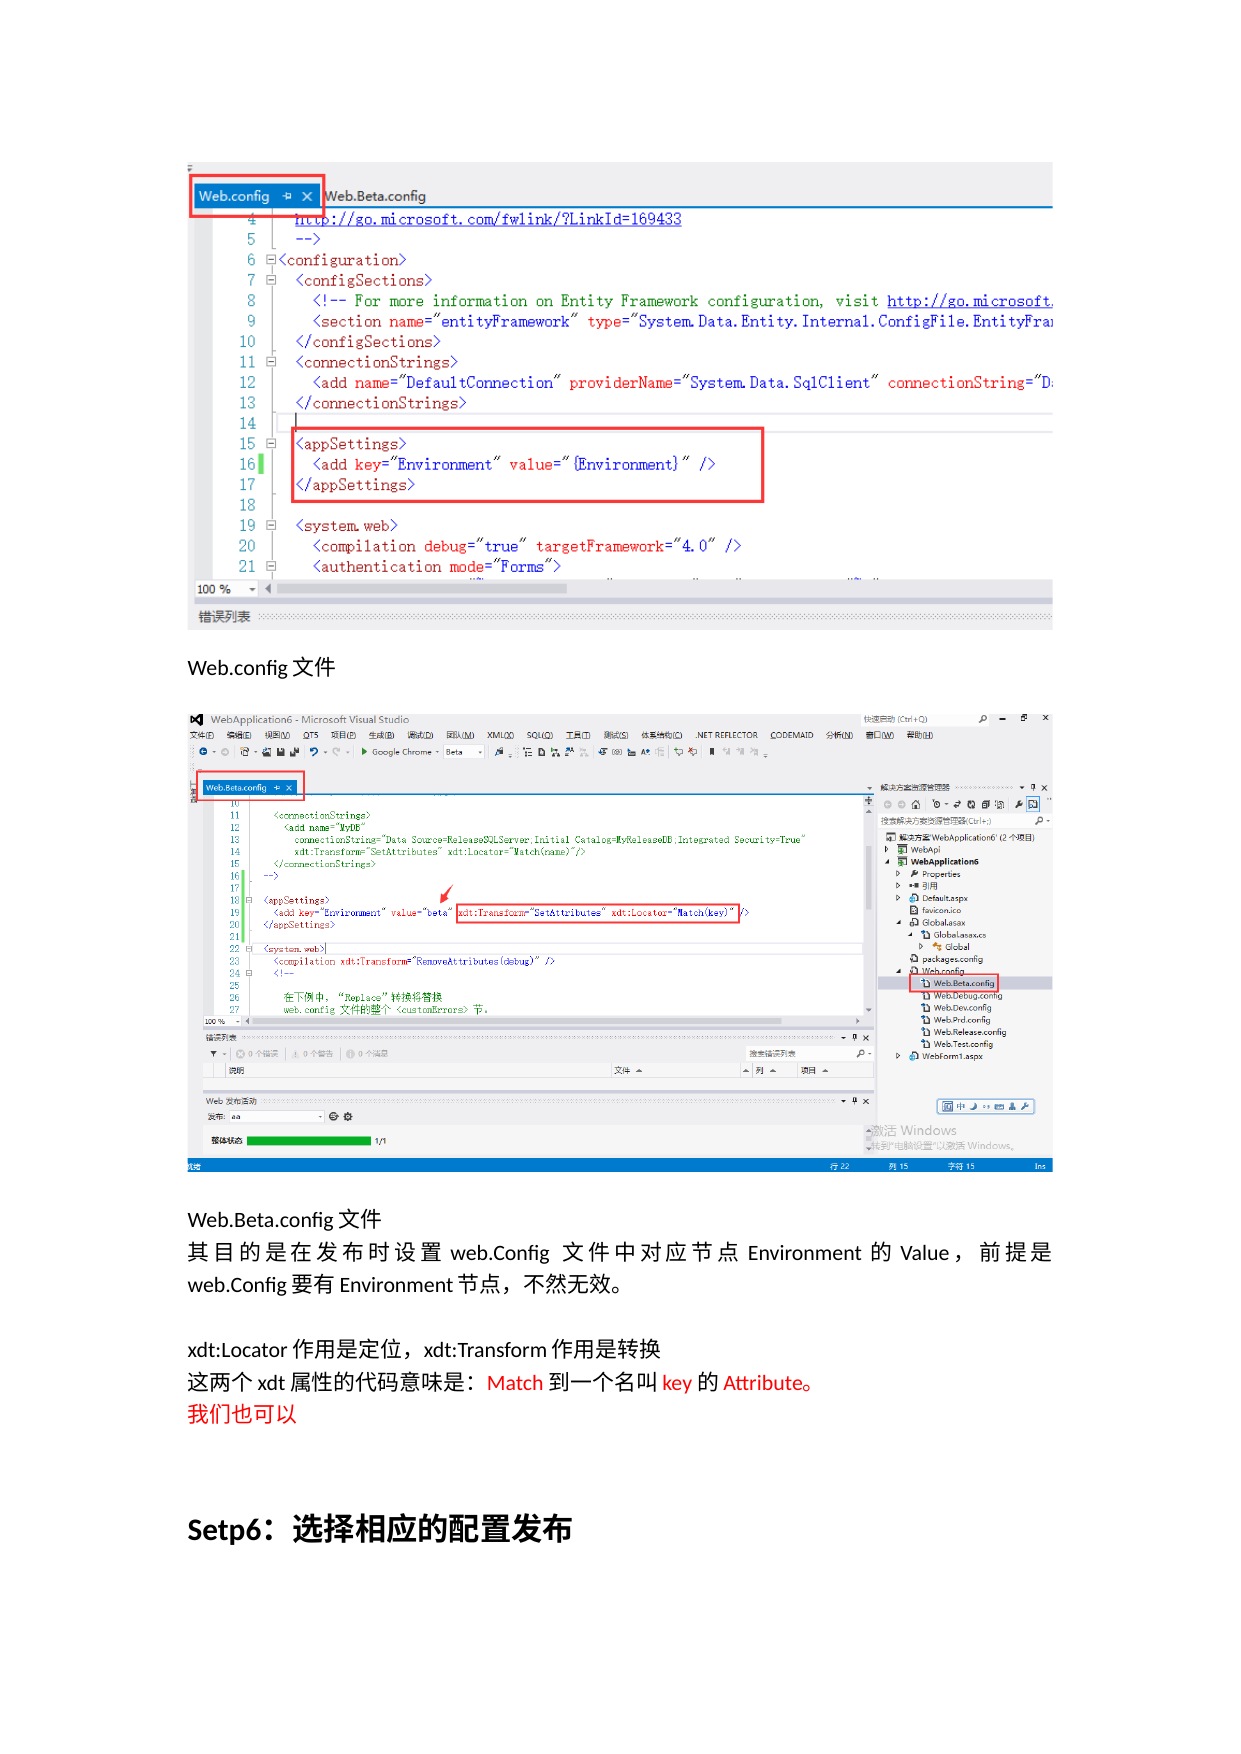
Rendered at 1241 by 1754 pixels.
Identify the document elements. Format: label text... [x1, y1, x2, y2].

text Setp6：选择相应的配置发布 [187, 1494, 1053, 1559]
text Web.Beta.config文件 [187, 1202, 1053, 1234]
text 其目的是在发布时设置web.Config 文件中对应节点Environment的Value，前提是web.Config要有Environment节点，不然无效。 [187, 1234, 1053, 1299]
picture [187, 714, 1053, 1172]
text xdt:Locator 作用是定位，xdt:Transform作用是转换 [187, 1332, 1053, 1364]
picture [187, 162, 1053, 630]
text Web.config文件 [187, 649, 1053, 682]
text 这两个xdt属性的代码意味是：Match 到一个名叫key 的Attribute。 [187, 1364, 1053, 1397]
text 我们也可以 [187, 1397, 1053, 1429]
